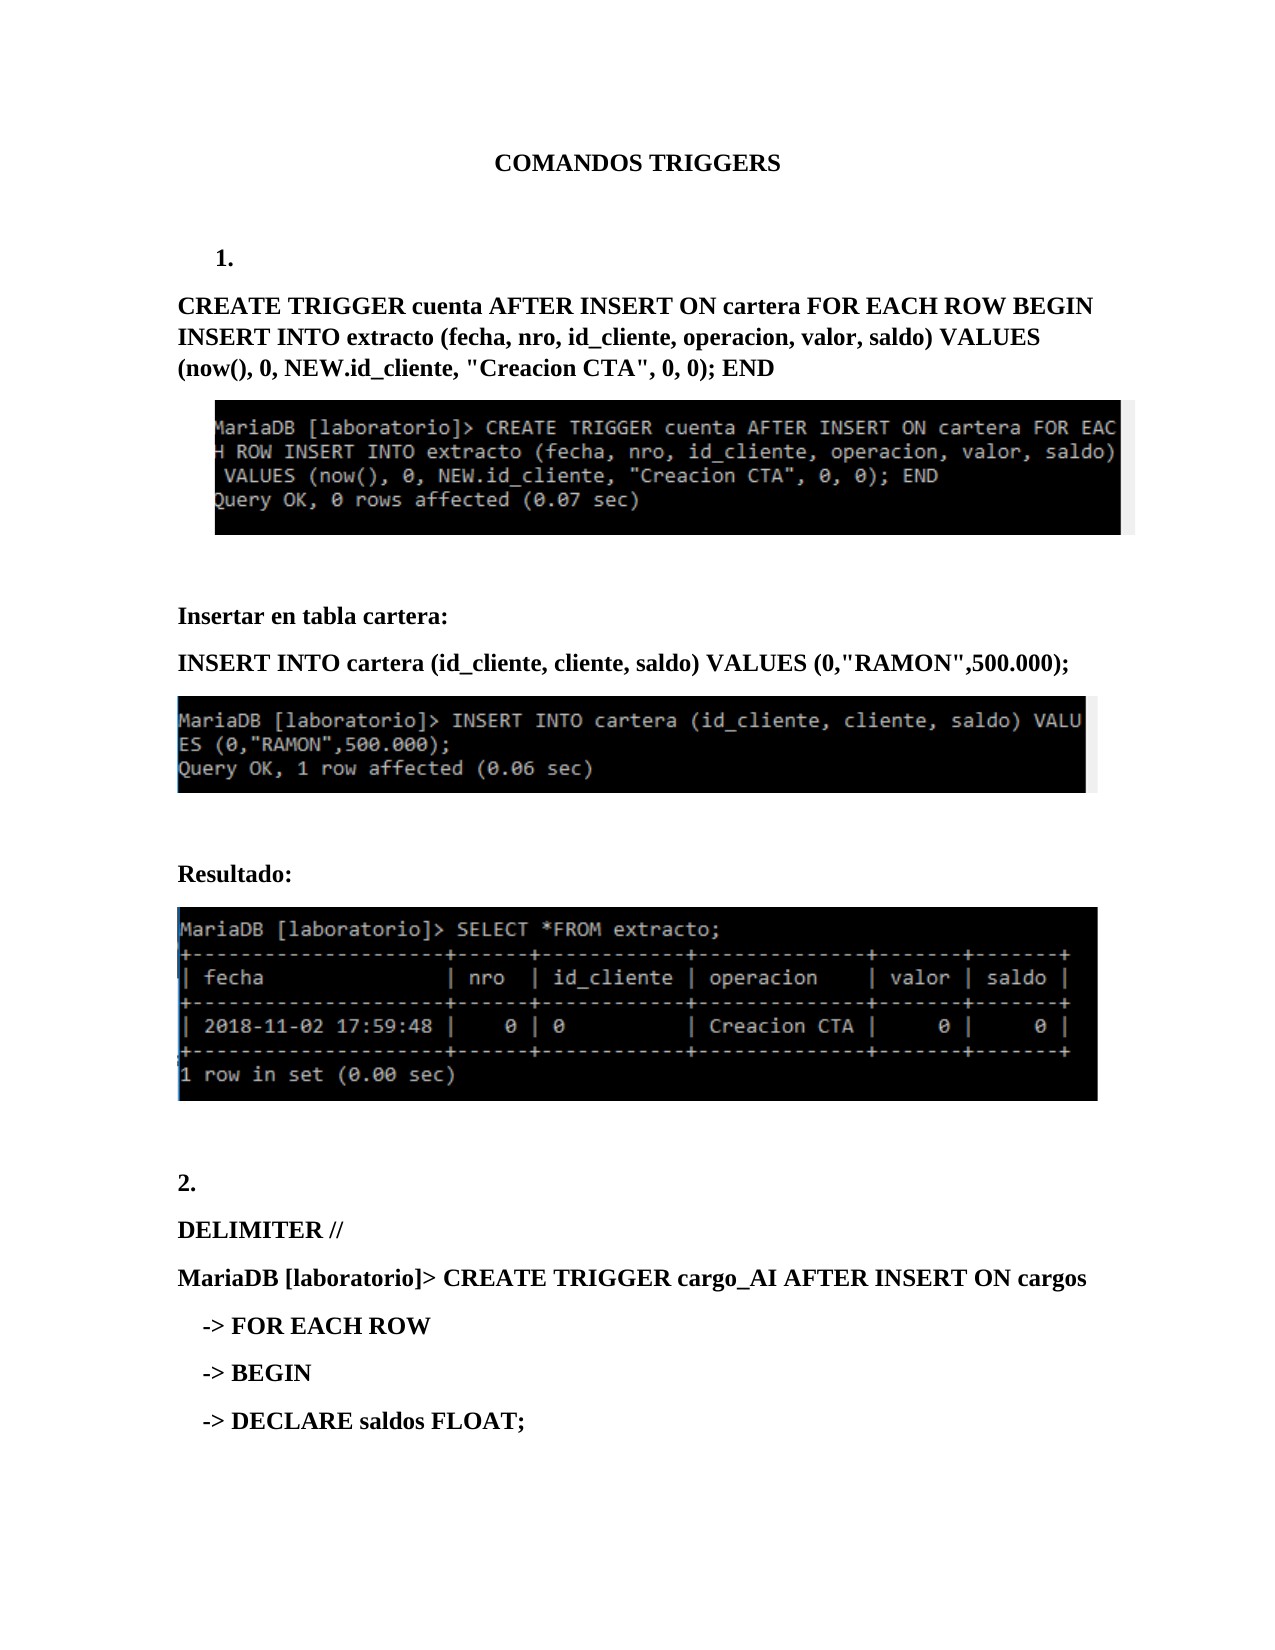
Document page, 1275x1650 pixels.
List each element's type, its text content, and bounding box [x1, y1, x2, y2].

text CREATE TRIGGER cuenta AFTER INSERT ON cartera FOR EACH ROW BEGIN INSERT INTO extracto (fecha, nro, id_cliente, operacion, valor, saldo) VALUES (now(), 0, NEW.id_cliente, "Creacion CTA", 0, 0); END [177, 291, 1098, 382]
text 2. [177, 1168, 1098, 1196]
text Resultado: [177, 859, 1098, 888]
picture [214, 400, 1136, 535]
text DELIMITER // [177, 1215, 1098, 1244]
text COMANDOS TRIGGERS [177, 148, 1098, 176]
text INSERT INTO cartera (id_cliente, cliente, saldo) VALUES (0,"RAMON",500.000); [177, 648, 1098, 677]
text Insertar en tabla cartera: [177, 601, 1098, 629]
text -> DECLARE saldos FLOAT; [177, 1406, 1098, 1435]
text -> BEGIN [177, 1358, 1098, 1387]
picture [177, 696, 1098, 793]
text -> FOR EACH ROW [177, 1311, 1098, 1339]
text MariaDB [laboratorio]> CREATE TRIGGER cargo_AI AFTER INSERT ON cargos [177, 1263, 1098, 1292]
picture [177, 907, 1098, 1101]
